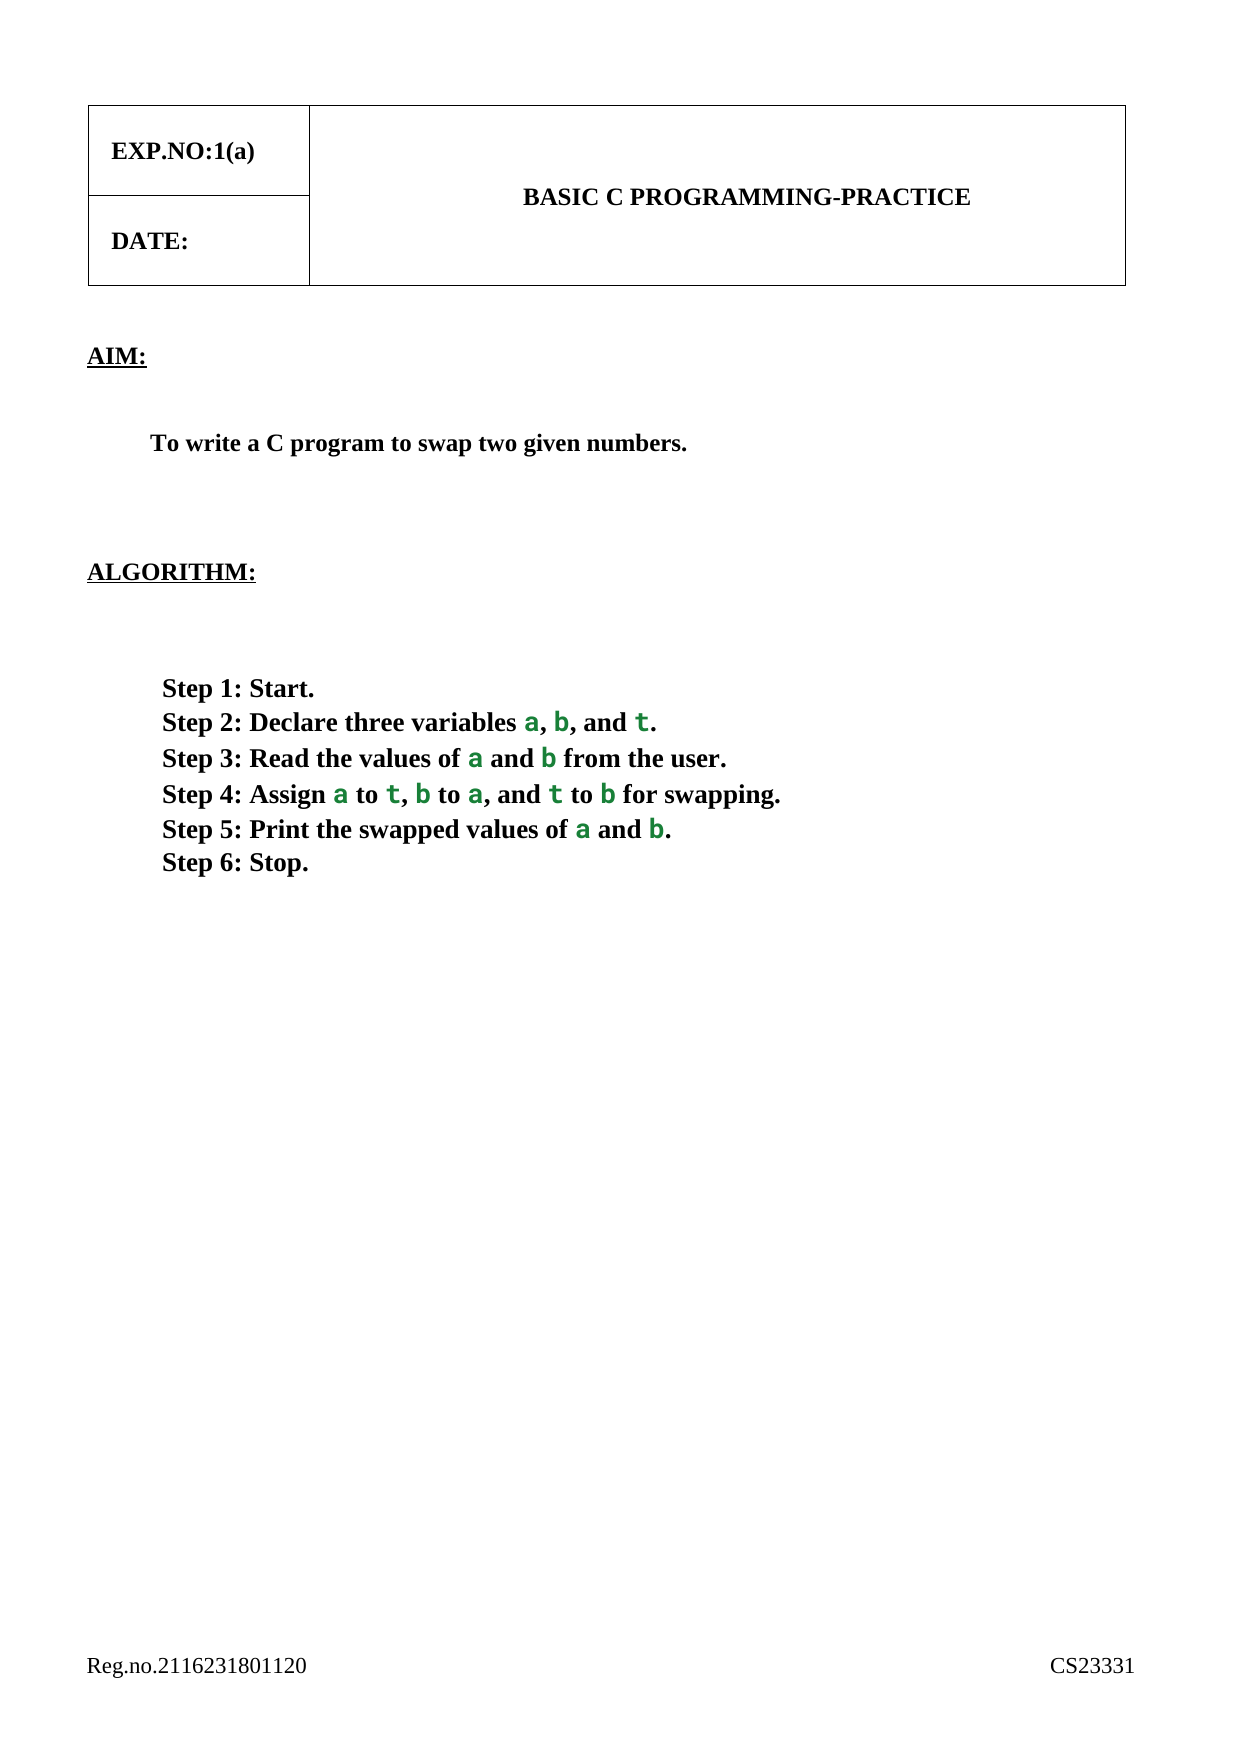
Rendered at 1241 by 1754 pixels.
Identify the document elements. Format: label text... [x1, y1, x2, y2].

table_header EXP.NO:1(a) [89, 106, 309, 195]
text Step 6: Stop. [162, 846, 1165, 877]
table_cell DATE: [89, 196, 309, 285]
text Step 2: Declare three variables a, b, and t. [162, 703, 1165, 739]
text Step 5: Print the swapped values of a and b. [162, 810, 1165, 846]
text Step 4: Assign a to t, b to a, and t to b for swapping. [162, 774, 1165, 810]
text Step 1: Start. [162, 672, 1165, 703]
text To write a C program to swap two given numbers. [75, 428, 1165, 456]
table_header BASIC C PROGRAMMING-PRACTICE [310, 106, 1125, 285]
text AIM: [87, 341, 1165, 370]
text Step 3: Read the values of a and b from the user. [162, 739, 1165, 774]
text ALGORITHM: [87, 557, 1165, 586]
